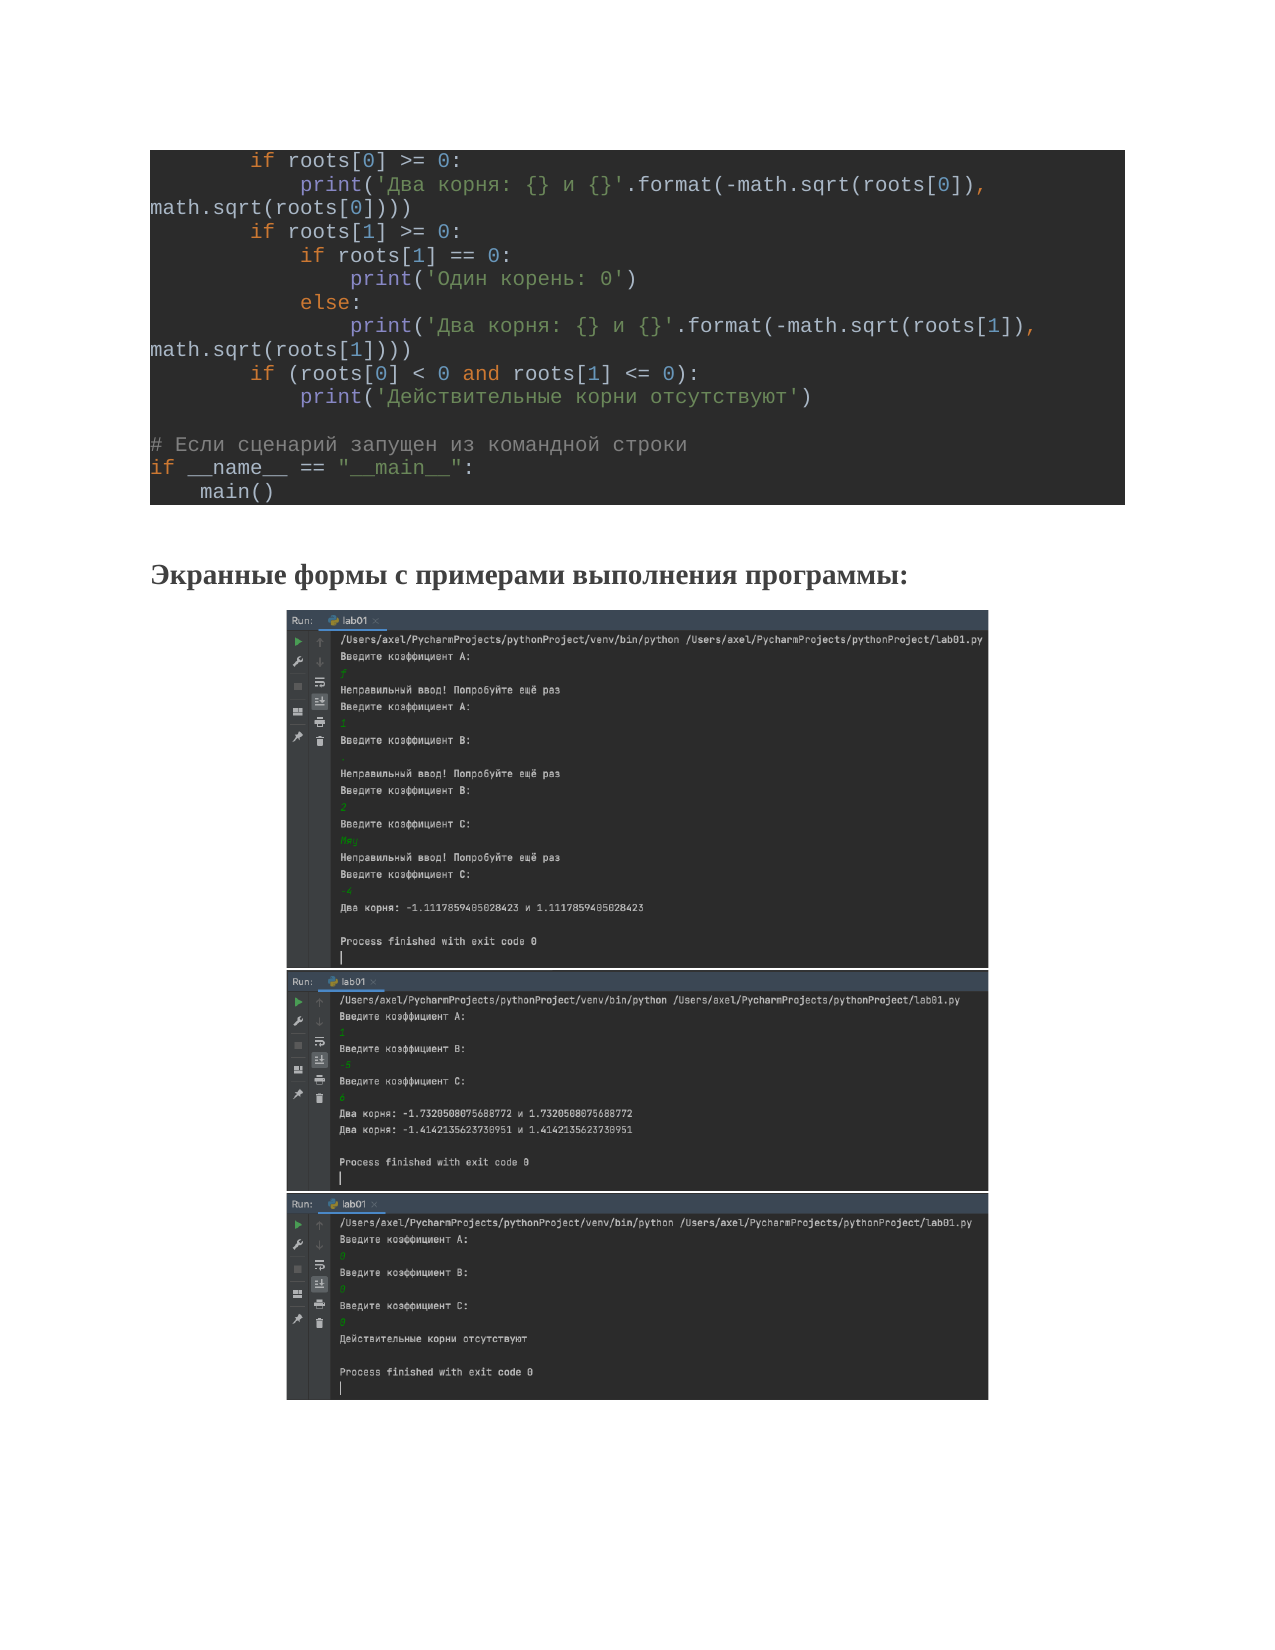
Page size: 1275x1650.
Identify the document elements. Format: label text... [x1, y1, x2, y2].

picture [286, 970, 989, 1191]
picture [286, 610, 989, 968]
text Экранные формы с примерами выполнения программы: [150, 557, 1125, 591]
picture [286, 1193, 989, 1400]
